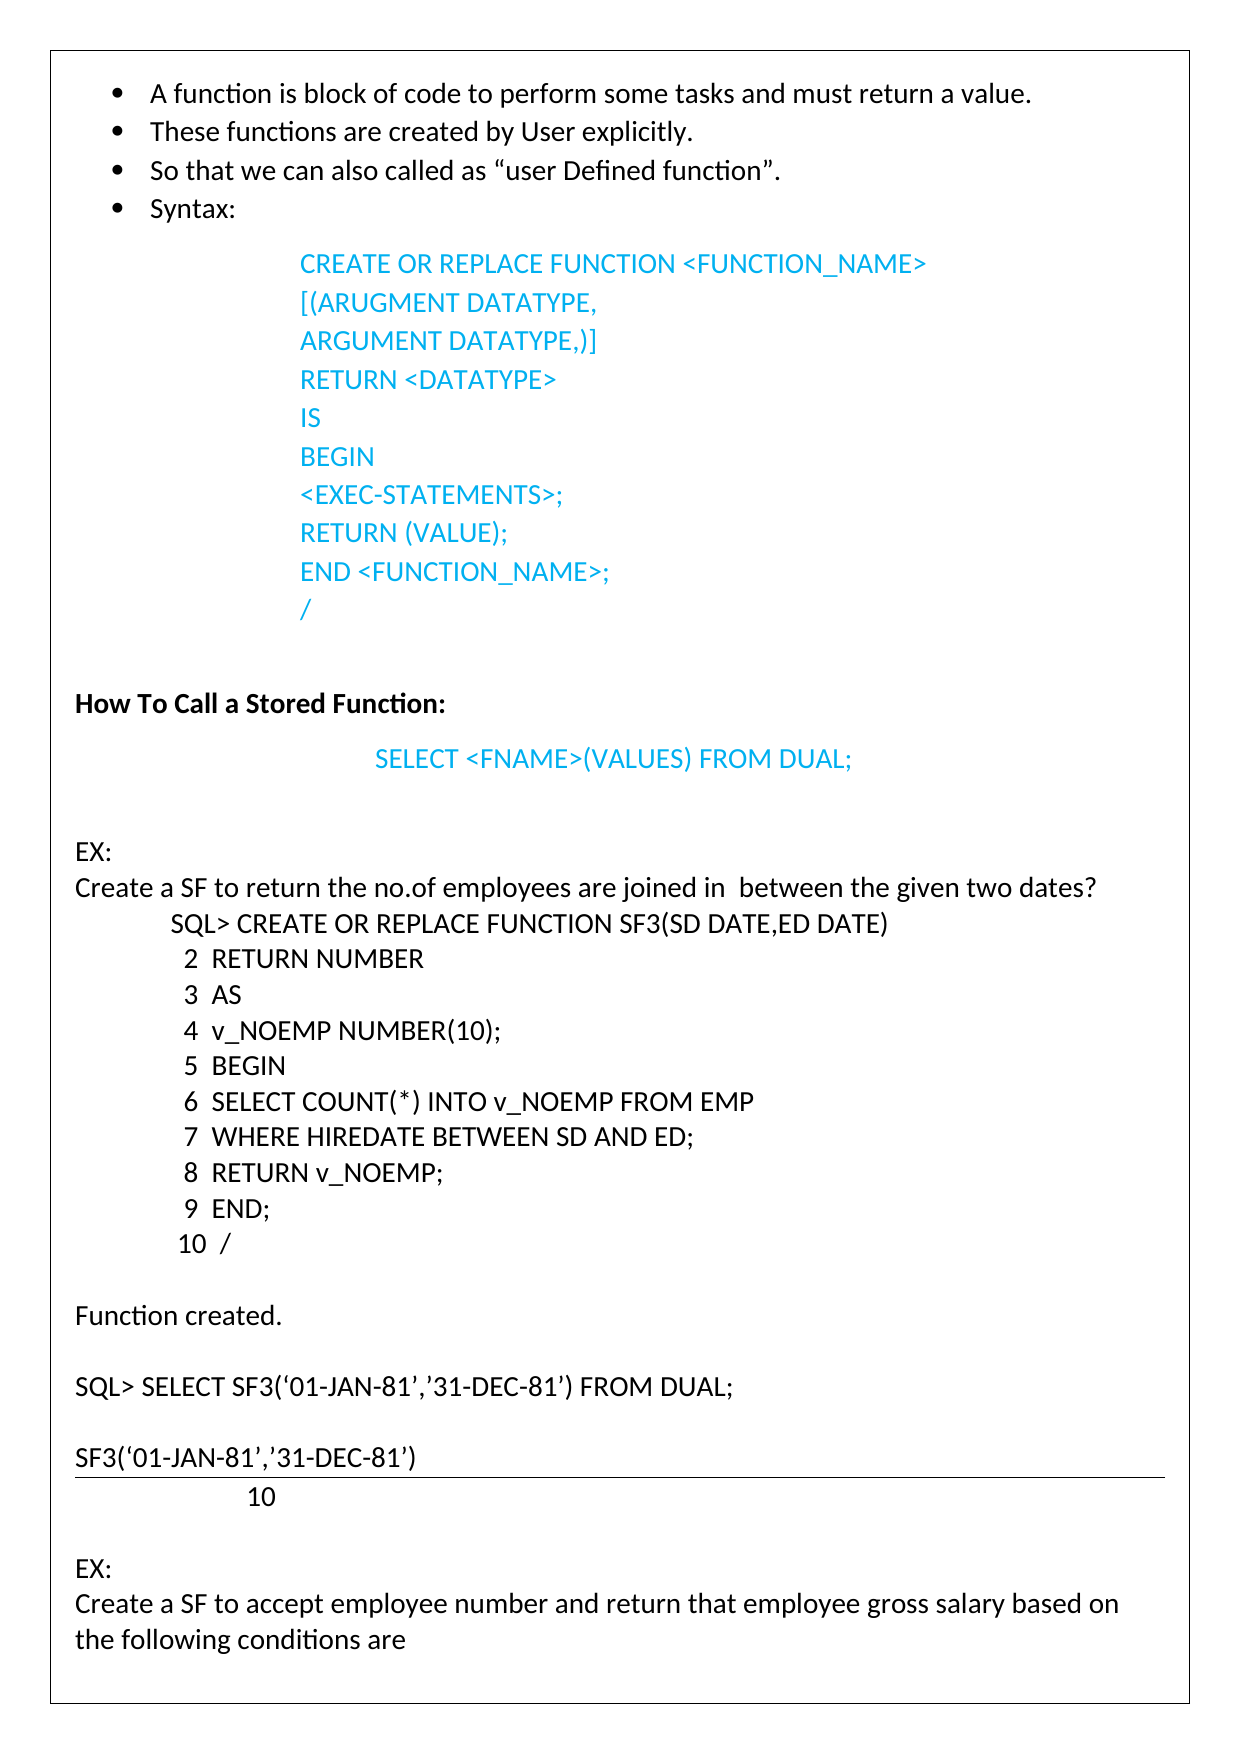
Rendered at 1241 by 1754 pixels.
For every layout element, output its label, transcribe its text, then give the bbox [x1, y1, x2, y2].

text BEGIN [300, 438, 1165, 473]
text <EXEC-STATEMENTS>; [300, 476, 1165, 512]
text / [300, 591, 1165, 627]
text How To Call a Stored Function: [75, 685, 1165, 721]
text EX: [75, 833, 1165, 869]
text 10 / [170, 1225, 1165, 1261]
text 9 END; [170, 1190, 1165, 1225]
text 4 v_NOEMP NUMBER(10); [170, 1012, 1165, 1047]
text Create a SF to return the no.of employees are joined in between the given two dates? [75, 869, 1165, 905]
text 10 [75, 1478, 1165, 1514]
text 7 WHERE HIREDATE BETWEEN SD AND ED; [170, 1118, 1165, 1154]
text 6 SELECT COUNT(*) INTO v_NOEMP FROM EMP [170, 1083, 1165, 1118]
text [(ARUGMENT DATATYPE, [300, 284, 1165, 319]
text RETURN (VALUE); [300, 514, 1165, 550]
text RETURN <DATATYPE> [300, 361, 1165, 396]
text SQL> SELECT SF3(‘01-JAN-81’,’31-DEC-81’) FROM DUAL; [75, 1368, 1165, 1403]
text 2 RETURN NUMBER [170, 940, 1165, 976]
text SELECT <FNAME>(VALUES) FROM DUAL; [300, 740, 1165, 776]
text CREATE OR REPLACE FUNCTION <FUNCTION_NAME> [300, 245, 1165, 281]
text 8 RETURN v_NOEMP; [170, 1154, 1165, 1190]
text Create a SF to accept employee number and return that employee gross salary based on the following conditions are [75, 1585, 1165, 1657]
text Function created. [75, 1297, 1165, 1332]
text EX: [75, 1550, 1165, 1585]
text 3 AS [170, 976, 1165, 1012]
list These functions are created by User explicitly. [112, 113, 1165, 149]
list A function is block of code to perform some tasks and must return a value. [112, 75, 1165, 111]
list Syntax: [112, 190, 1165, 226]
list So that we can also called as “user Defined function”. [112, 152, 1165, 187]
text IS [300, 399, 1165, 435]
text SQL> CREATE OR REPLACE FUNCTION SF3(SD DATE,ED DATE) [170, 905, 1165, 940]
text SF3(‘01-JAN-81’,’31-DEC-81’) [75, 1439, 1165, 1477]
text END <FUNCTION_NAME>; [300, 553, 1165, 588]
text 5 BEGIN [170, 1047, 1165, 1083]
text ARGUMENT DATATYPE,)] [300, 322, 1165, 358]
